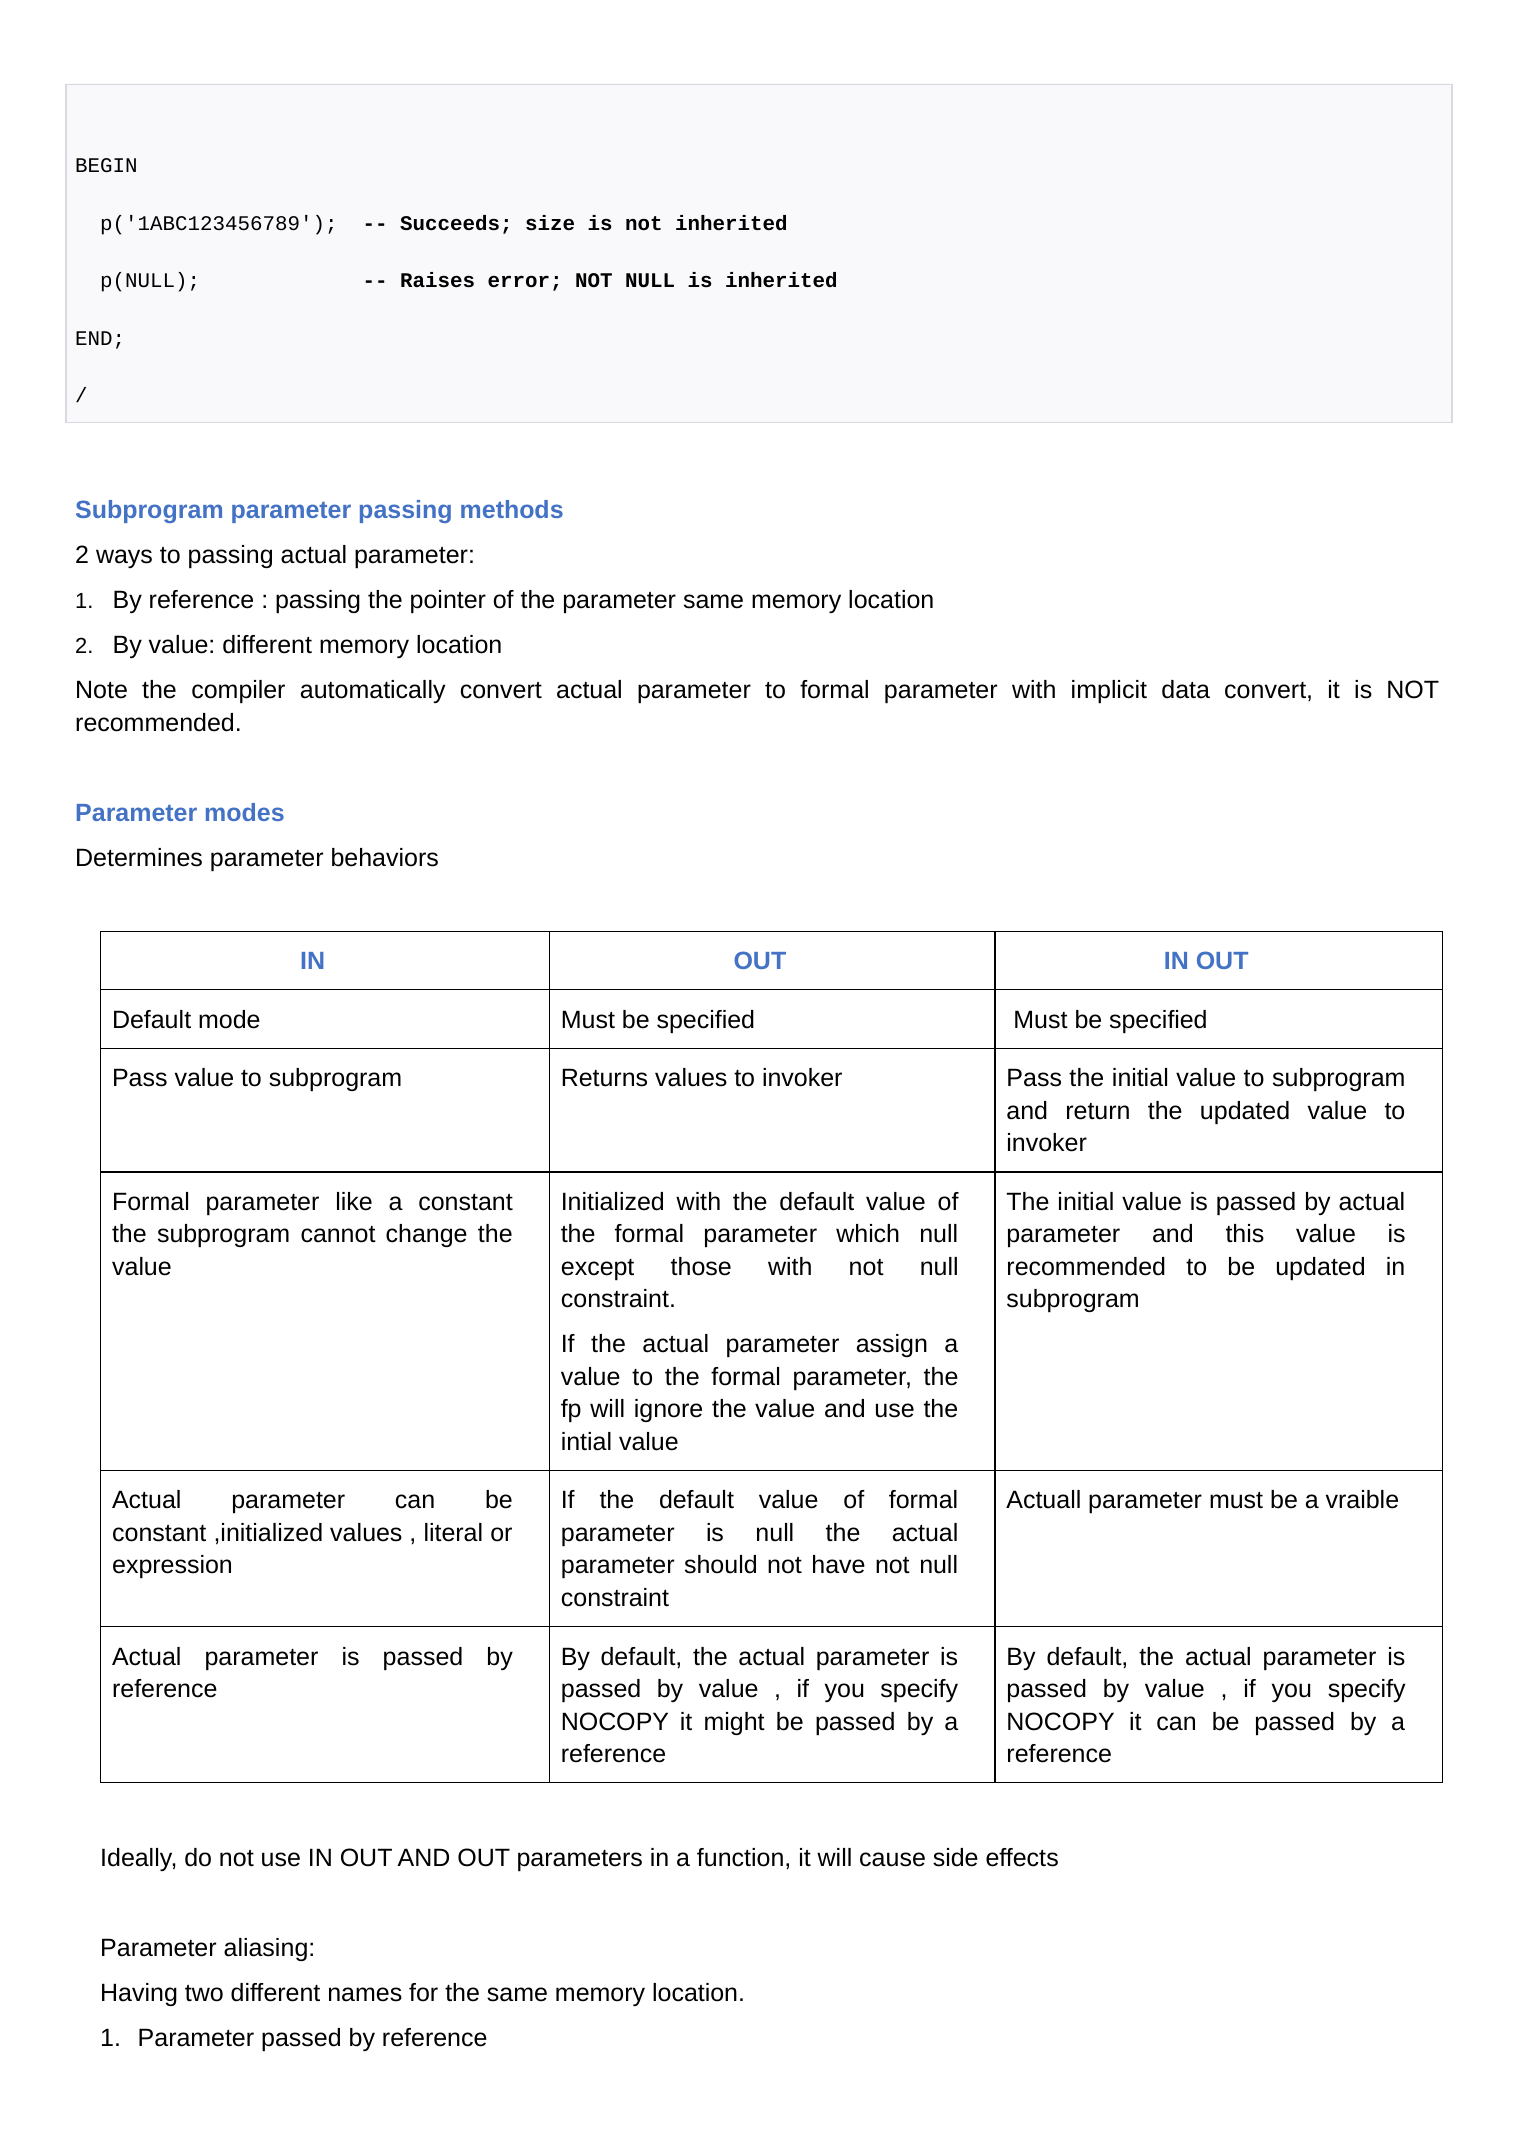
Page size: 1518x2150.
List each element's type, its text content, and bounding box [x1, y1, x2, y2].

list Parameter passed by reference [100, 2021, 1418, 2053]
table_cell Must be specified [550, 990, 994, 1048]
list By reference : passing the pointer of the parameter same memory location [75, 583, 1443, 616]
table_cell If the default value of formal parameter is null the actual parameter should not have not null constraint [550, 1471, 994, 1626]
text Having two different names for the same memory location. [100, 1976, 1418, 2008]
table_cell Default mode [101, 990, 549, 1048]
text Subprogram parameter passing methods [75, 493, 1443, 526]
text p(NULL); -- Raises error; NOT NULL is inherited [67, 256, 1451, 298]
text / [67, 371, 1451, 422]
text BEGIN [67, 141, 1451, 183]
table_cell Actuall parameter must be a vraible [996, 1471, 1442, 1626]
text p('1ABC123456789'); -- Succeeds; size is not inherited [67, 198, 1451, 241]
table_cell Actual parameter is passed by reference [101, 1627, 549, 1782]
table_cell Formal parameter like a constant the subprogram cannot change the value [101, 1173, 549, 1470]
table_cell Must be specified [996, 990, 1442, 1048]
table_cell By default, the actual parameter is passed by value , if you specify NOCOPY it can be passed by a reference [996, 1627, 1442, 1782]
list By value: different memory location [75, 628, 1443, 661]
text Note the compiler automatically convert actual parameter to formal parameter with implicit data convert, it is NOT recommended. [75, 673, 1443, 738]
table_header OUT [550, 932, 994, 989]
table_cell Pass value to subprogram [101, 1049, 549, 1171]
text Ideally, do not use IN OUT AND OUT parameters in a function, it will cause side effects [100, 1841, 1418, 1873]
table_header IN OUT [996, 932, 1442, 989]
text Parameter aliasing: [100, 1931, 1418, 1963]
table_header IN [101, 932, 549, 989]
text Parameter modes [75, 796, 1443, 828]
text Determines parameter behaviors [75, 841, 1443, 873]
text 2 ways to passing actual parameter: [75, 538, 1443, 571]
table_cell Initialized with the default value of the formal parameter which null except those with not null constraint. If the actual parameter assign a value to the formal parameter, the fp will ignore the value and use the intial value [550, 1173, 994, 1470]
table_cell Actual parameter can be constant ,initialized values , literal or expression [101, 1471, 549, 1626]
table_cell Pass the initial value to subprogram and return the updated value to invoker [996, 1049, 1442, 1171]
table_cell Returns values to invoker [550, 1049, 994, 1171]
text END; [67, 313, 1451, 356]
table_cell By default, the actual parameter is passed by value , if you specify NOCOPY it might be passed by a reference [550, 1627, 994, 1782]
table_cell The initial value is passed by actual parameter and this value is recommended to be updated in subprogram [996, 1173, 1442, 1470]
